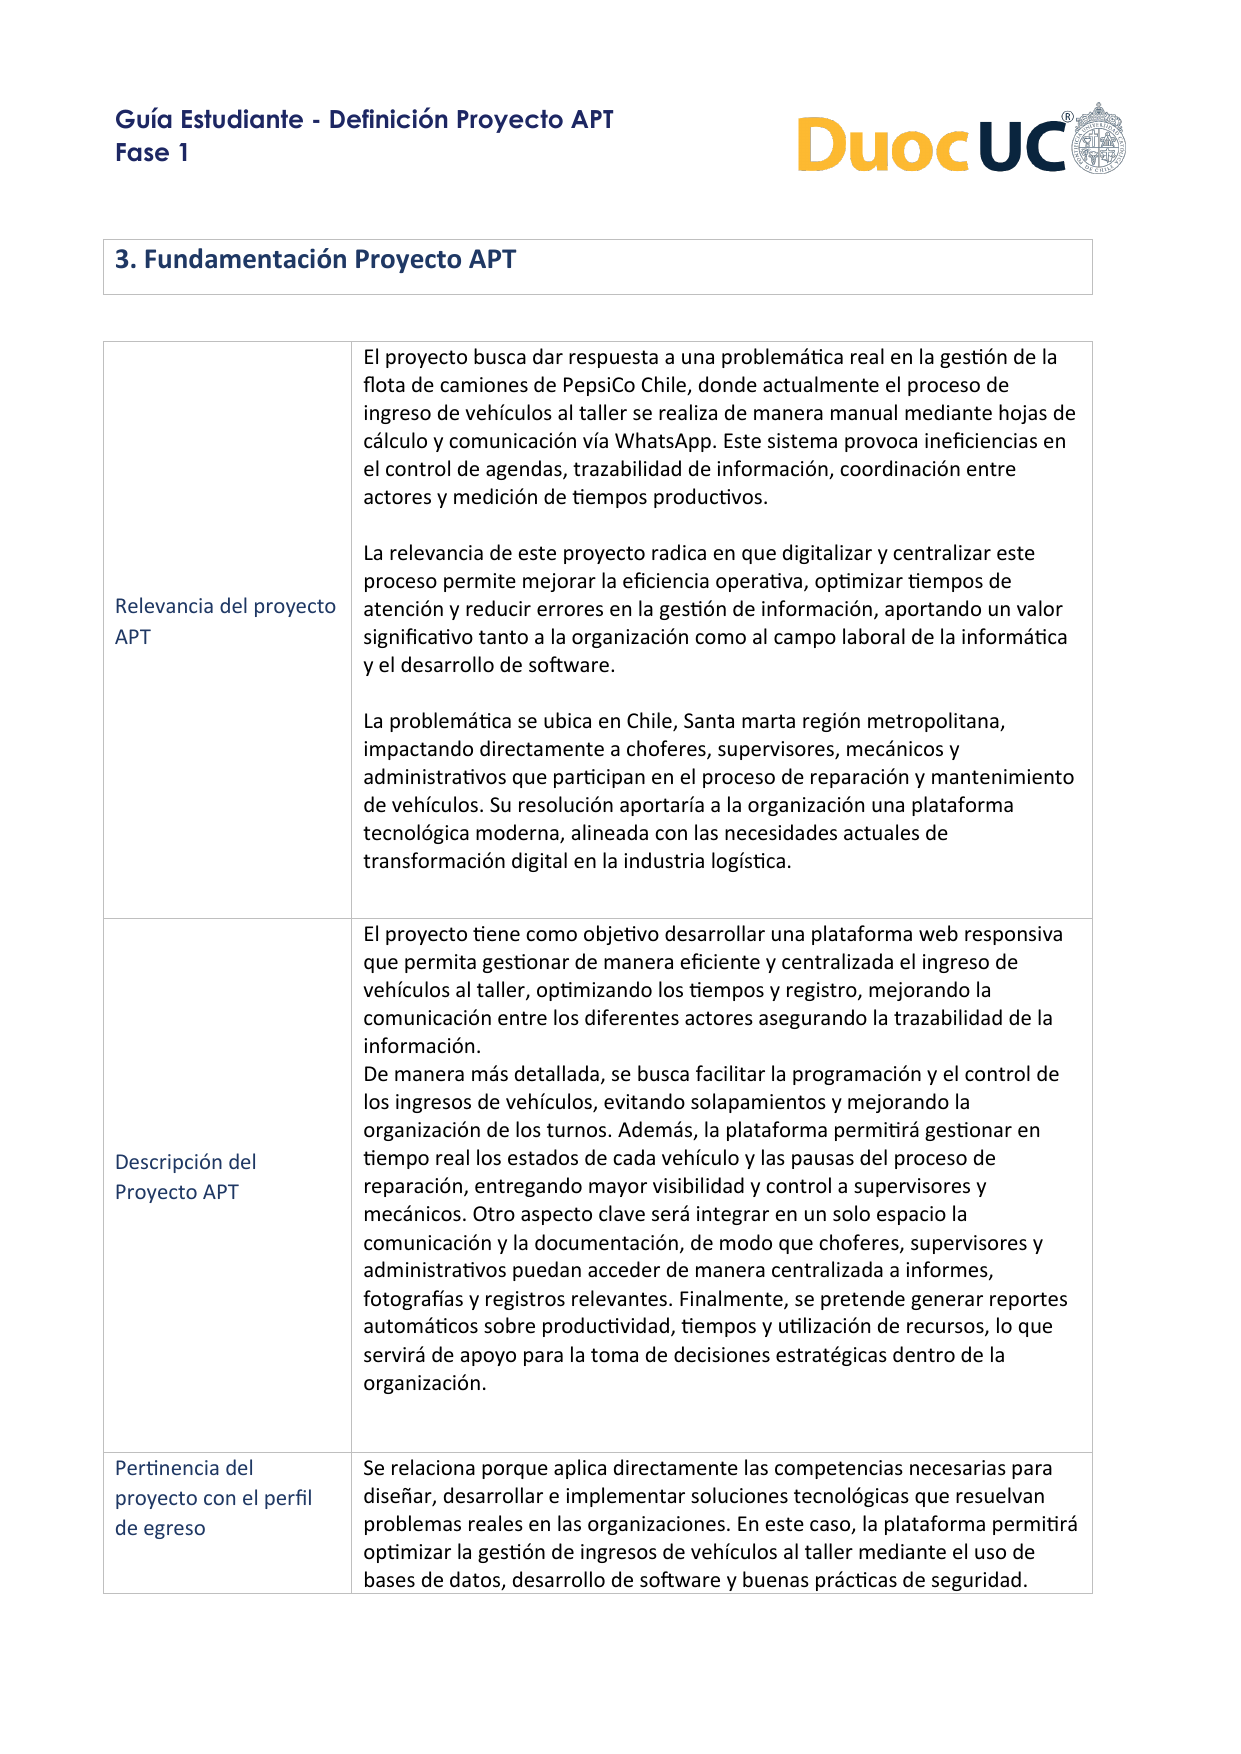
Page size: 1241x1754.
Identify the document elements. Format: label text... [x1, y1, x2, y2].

table_cell Pertinencia del proyecto con el perfil de egreso [104, 1453, 351, 1593]
picture [798, 102, 1126, 174]
table_header 3. Fundamentación Proyecto APT [104, 240, 1092, 294]
table_header Relevancia del proyecto APT [104, 342, 351, 918]
table_header El proyecto busca dar respuesta a una problemática real en la gestión de la flota de camiones de PepsiCo Chile, donde actualmente el proceso de ingreso de vehículos al taller se realiza de manera manual mediante hojas de cálculo y comunicación vía WhatsApp. Este sistema provoca ineficiencias en el control de agendas, trazabilidad de información, coordinación entre actores y medición de tiempos productivos. La relevancia de este proyecto radica en que digitalizar y centralizar este proceso permite mejorar la eficiencia operativa, optimizar tiempos de atención y reducir errores en la gestión de información, aportando un valor significativo tanto a la organización como al campo laboral de la informática y el desarrollo de software. La problemática se ubica en Chile, Santa marta región metropolitana, impactando directamente a choferes, supervisores, mecánicos y administrativos que participan en el proceso de reparación y mantenimiento de vehículos. Su resolución aportaría a la organización una plataforma tecnológica moderna, alineada con las necesidades actuales de transformación digital en la industria logística. [352, 342, 1092, 918]
table_cell Descripción del Proyecto APT [104, 919, 351, 1452]
table_cell El proyecto tiene como objetivo desarrollar una plataforma web responsiva que permita gestionar de manera eficiente y centralizada el ingreso de vehículos al taller, optimizando los tiempos y registro, mejorando la comunicación entre los diferentes actores asegurando la trazabilidad de la información. De manera más detallada, se busca facilitar la programación y el control de los ingresos de vehículos, evitando solapamientos y mejorando la organización de los turnos. Además, la plataforma permitirá gestionar en tiempo real los estados de cada vehículo y las pausas del proceso de reparación, entregando mayor visibilidad y control a supervisores y mecánicos. Otro aspecto clave será integrar en un solo espacio la comunicación y la documentación, de modo que choferes, supervisores y administrativos puedan acceder de manera centralizada a informes, fotografías y registros relevantes. Finalmente, se pretende generar reportes automáticos sobre productividad, tiempos y utilización de recursos, lo que servirá de apoyo para la toma de decisiones estratégicas dentro de la organización. [352, 919, 1092, 1452]
